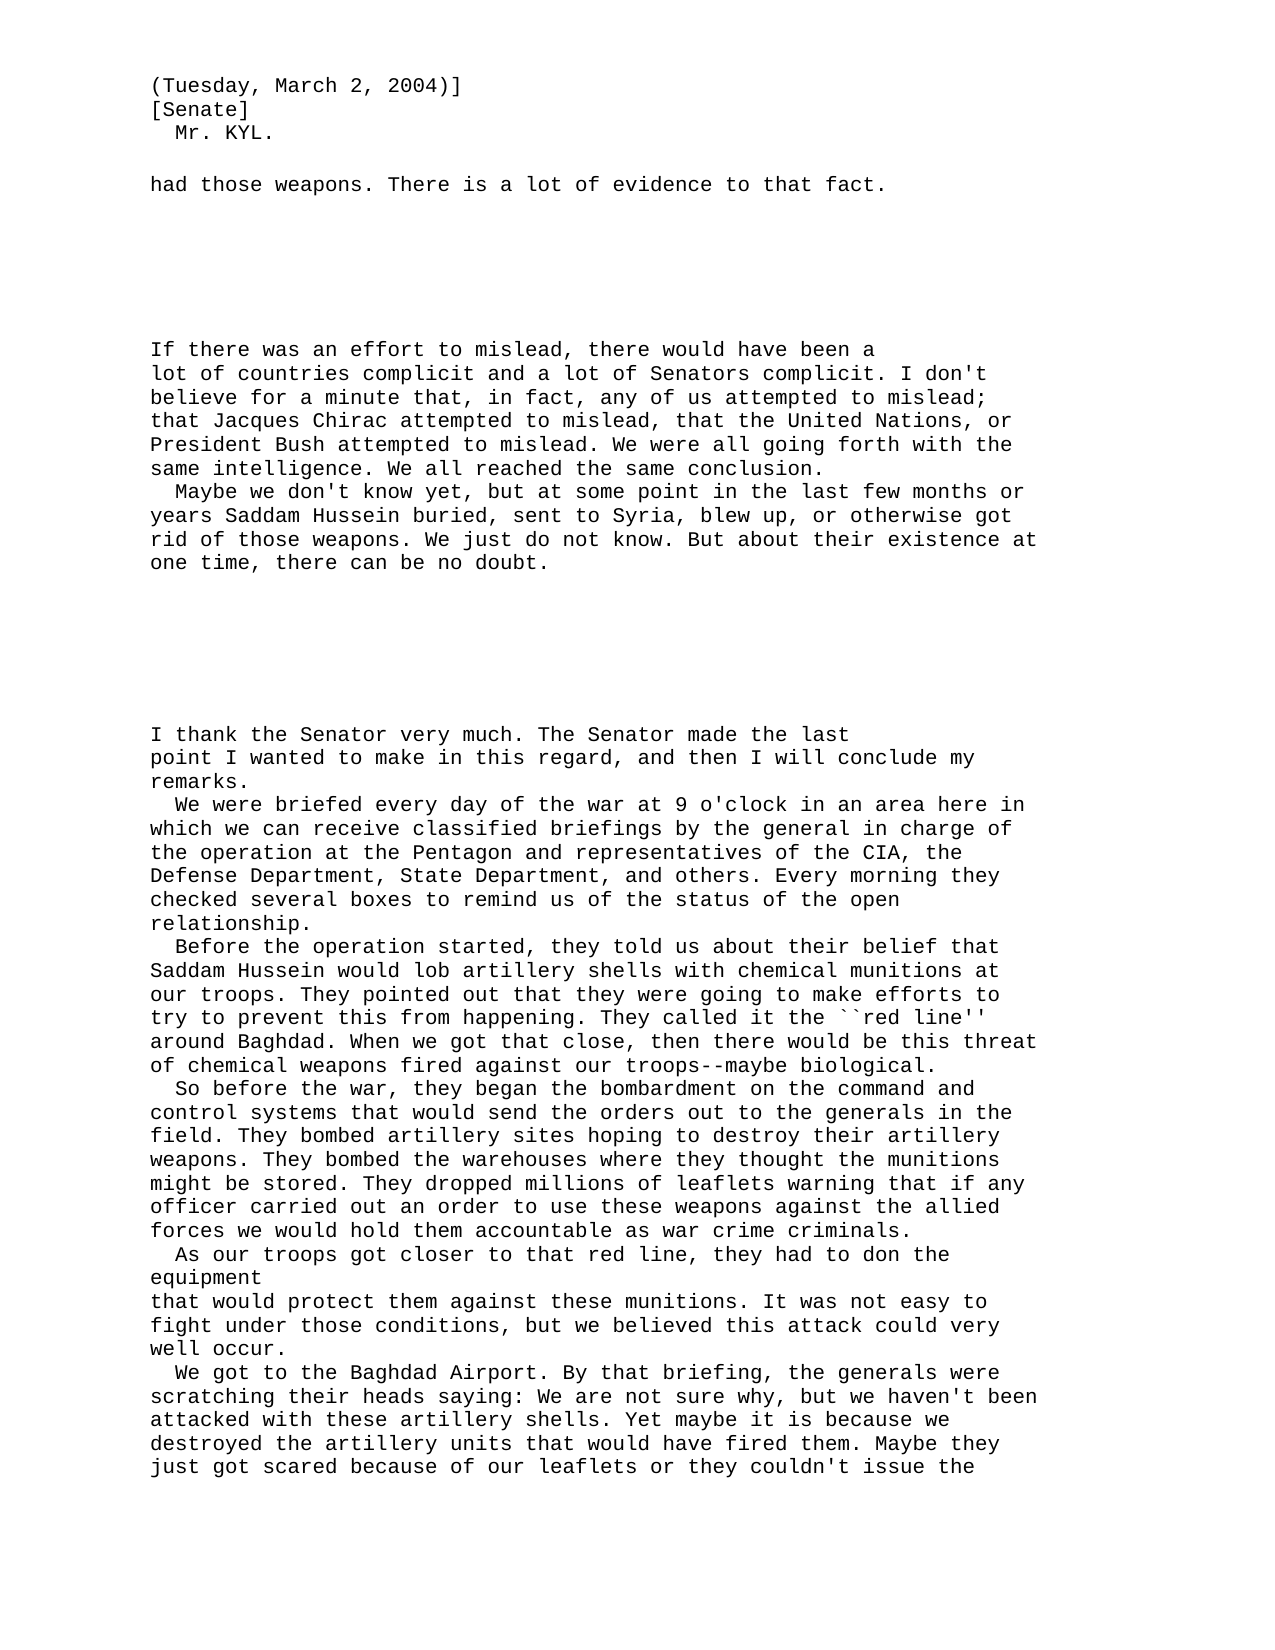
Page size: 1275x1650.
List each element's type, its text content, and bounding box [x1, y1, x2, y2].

text weapons. They bombed the warehouses where they thought the munitions [150, 1149, 1125, 1173]
text We were briefed every day of the war at 9 o'clock in an area here in [150, 794, 1125, 818]
text officer carried out an order to use these weapons against the allied [150, 1196, 1125, 1220]
text had those weapons. There is a lot of evidence to that fact. [150, 174, 1125, 198]
text point I wanted to make in this regard, and then I will conclude my [150, 747, 1125, 771]
text fight under those conditions, but we believed this attack could very [150, 1315, 1125, 1338]
text I thank the Senator very much. The Senator made the last [150, 723, 1125, 747]
text might be stored. They dropped millions of leaflets warning that if any [150, 1173, 1125, 1196]
text around Baghdad. When we got that close, then there would be this threat [150, 1031, 1125, 1054]
text the operation at the Pentagon and representatives of the CIA, the [150, 842, 1125, 865]
text checked several boxes to remind us of the status of the open [150, 889, 1125, 913]
text our troops. They pointed out that they were going to make efforts to [150, 984, 1125, 1007]
text try to prevent this from happening. They called it the ``red line'' [150, 1007, 1125, 1031]
text Defense Department, State Department, and others. Every morning they [150, 865, 1125, 889]
text If there was an effort to mislead, there would have been a [150, 339, 1125, 363]
text Saddam Hussein would lob artillery shells with chemical munitions at [150, 960, 1125, 984]
text Before the operation started, they told us about their belief that [150, 936, 1125, 960]
text of chemical weapons fired against our troops--maybe biological. [150, 1054, 1125, 1078]
text same intelligence. We all reached the same conclusion. [150, 458, 1125, 481]
text Maybe we don't know yet, but at some point in the last few months or [150, 481, 1125, 505]
text that Jacques Chirac attempted to mislead, that the United Nations, or [150, 410, 1125, 434]
text President Bush attempted to mislead. We were all going forth with the [150, 434, 1125, 458]
text destroyed the artillery units that would have fired them. Maybe they [150, 1433, 1125, 1457]
text So before the war, they began the bombardment on the command and [150, 1078, 1125, 1102]
text just got scared because of our leaflets or they couldn't issue the [150, 1457, 1125, 1480]
text rid of those weapons. We just do not know. But about their existence at [150, 529, 1125, 552]
text As our troops got closer to that red line, they had to don the [150, 1244, 1125, 1267]
text one time, there can be no doubt. [150, 552, 1125, 576]
text which we can receive classified briefings by the general in charge of [150, 818, 1125, 842]
text forces we would hold them accountable as war crime criminals. [150, 1220, 1125, 1244]
text lot of countries complicit and a lot of Senators complicit. I don't [150, 363, 1125, 387]
text believe for a minute that, in fact, any of us attempted to mislead; [150, 387, 1125, 410]
text equipment [150, 1267, 1125, 1291]
text remarks. [150, 771, 1125, 794]
text that would protect them against these munitions. It was not easy to [150, 1291, 1125, 1315]
text field. They bombed artillery sites hoping to destroy their artillery [150, 1126, 1125, 1149]
text years Saddam Hussein buried, sent to Syria, blew up, or otherwise got [150, 505, 1125, 529]
text scratching their heads saying: We are not sure why, but we haven't been [150, 1386, 1125, 1409]
text relationship. [150, 913, 1125, 936]
text We got to the Baghdad Airport. By that briefing, the generals were [150, 1362, 1125, 1386]
text attacked with these artillery shells. Yet maybe it is because we [150, 1409, 1125, 1433]
text well occur. [150, 1338, 1125, 1362]
text control systems that would send the orders out to the generals in the [150, 1102, 1125, 1126]
